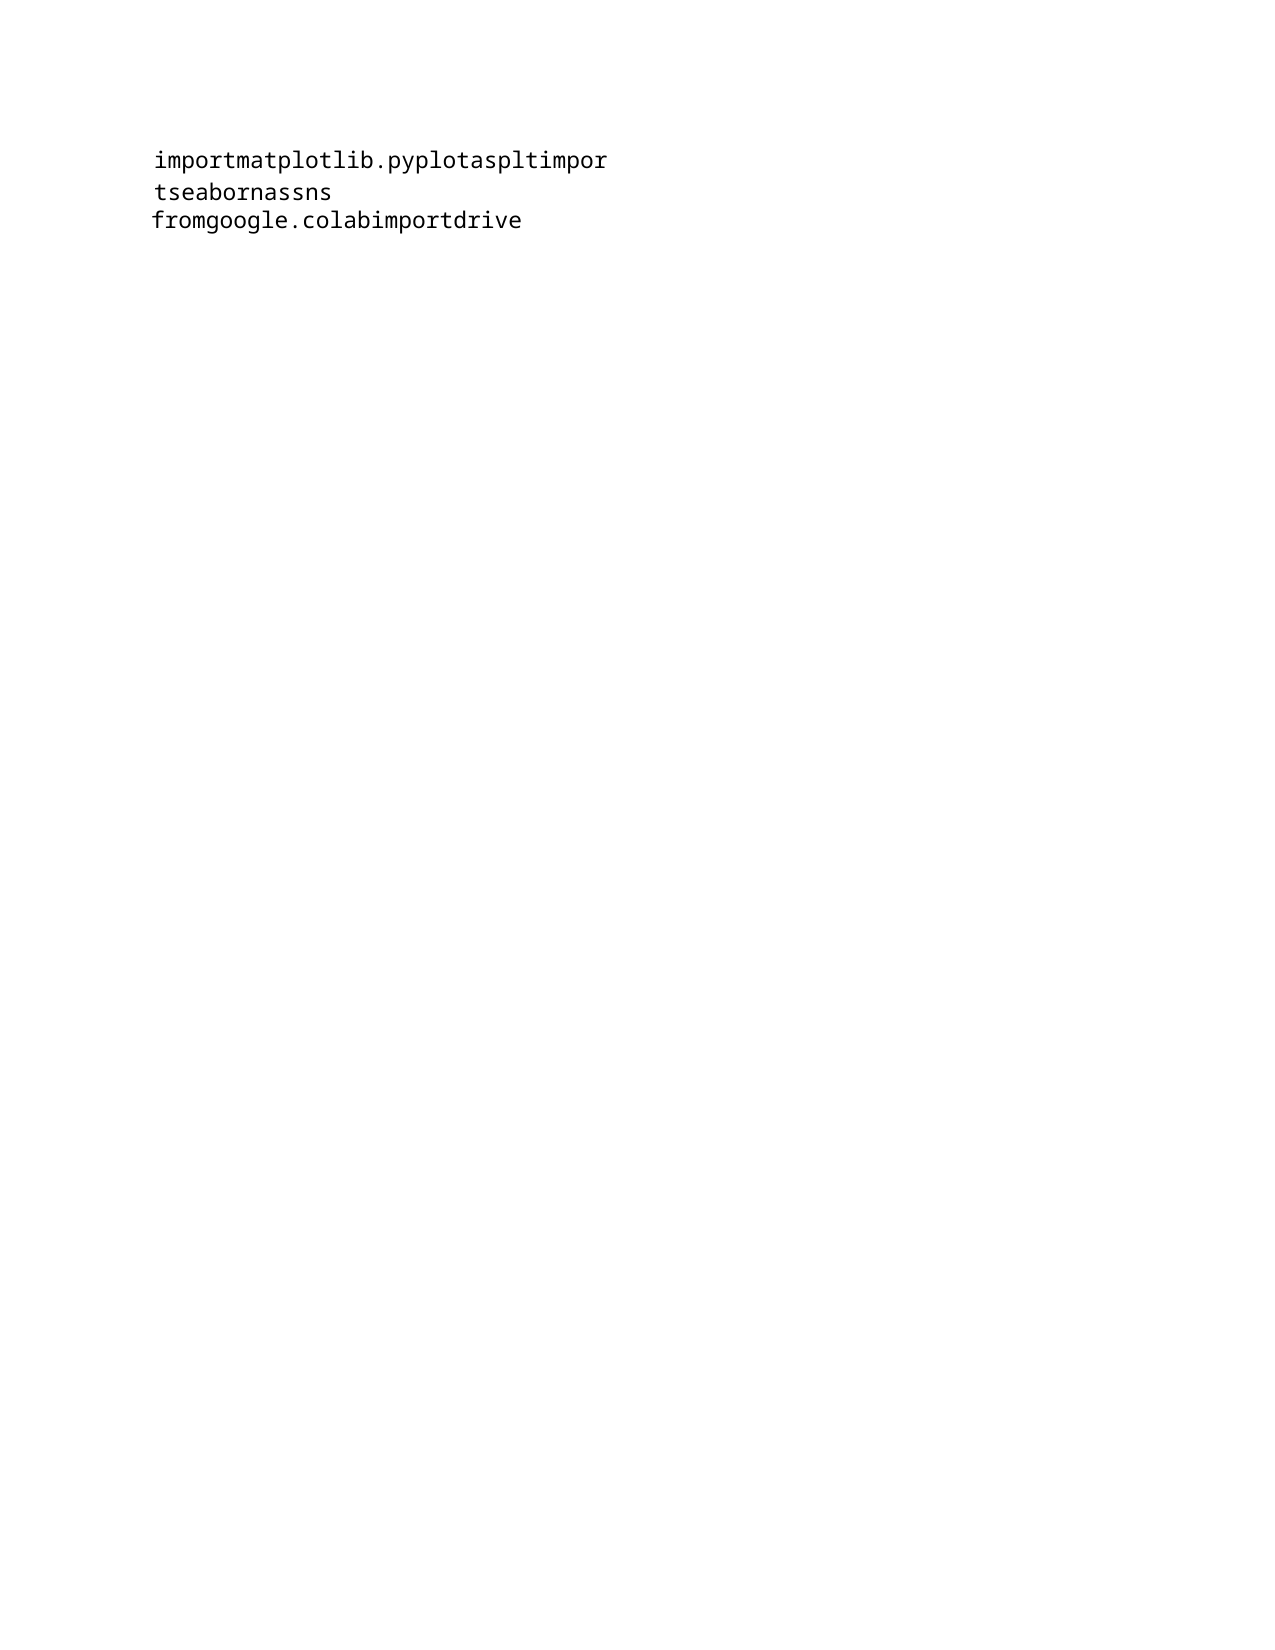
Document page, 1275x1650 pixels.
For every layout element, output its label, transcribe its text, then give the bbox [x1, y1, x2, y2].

text fromgoogle.colabimportdrive [151, 209, 1104, 234]
text importmatplotlib.pyplotaspltimportseabornassns [154, 144, 615, 207]
